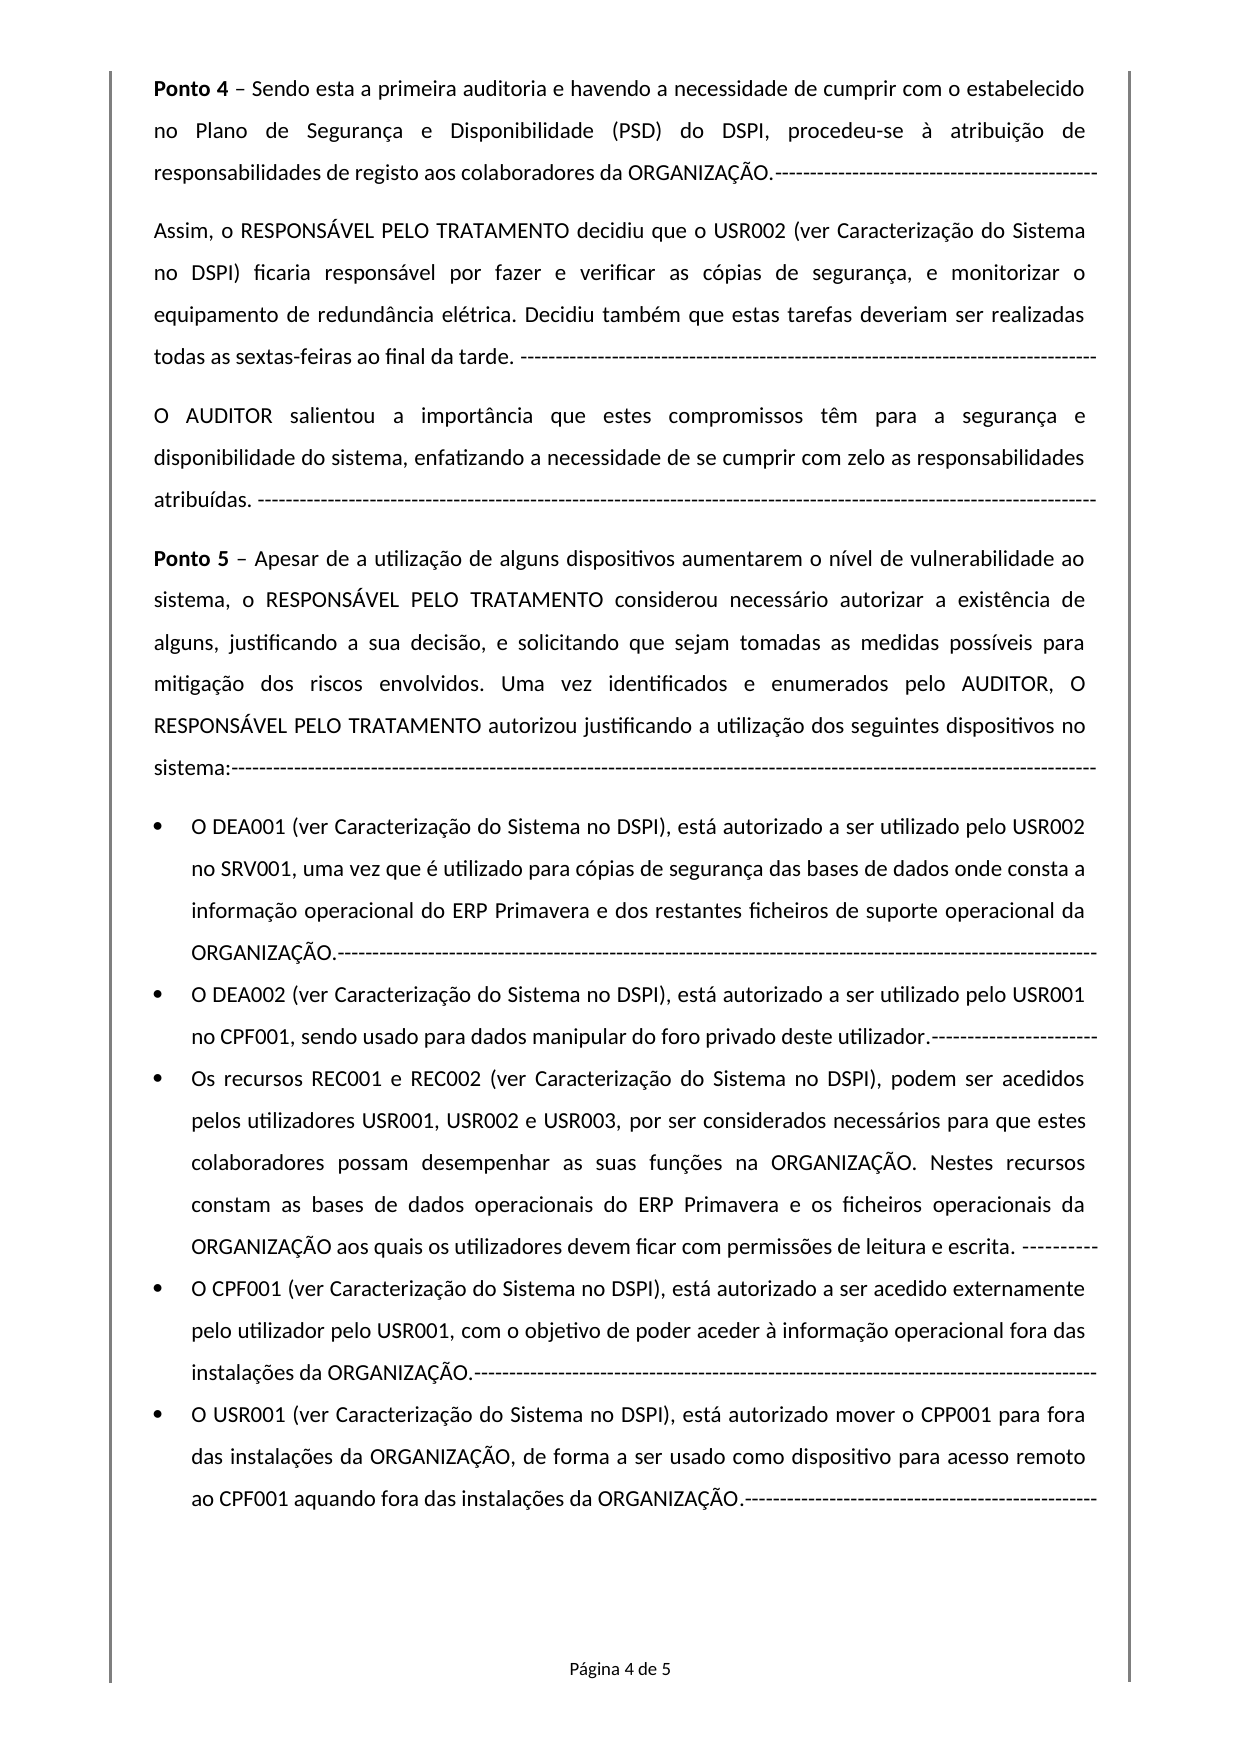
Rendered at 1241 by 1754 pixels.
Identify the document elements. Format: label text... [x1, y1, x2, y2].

text Ponto 4 – Sendo esta a primeira auditoria e havendo a necessidade de cumprir com o estabelecido no Plano de Segurança e Disponibilidade (PSD) do DSPI, procedeu-se à atribuição de responsabilidades de registo aos colaboradores da ORGANIZAÇÃO. [153, 74, 1087, 186]
list O CPF001 (ver Caracterização do Sistema no DSPI), está autorizado a ser acedido externamente pelo utilizador pelo USR001, com o objetivo de poder aceder à informação operacional fora das instalações da ORGANIZAÇÃO. [153, 1274, 1087, 1386]
list O DEA002 (ver Caracterização do Sistema no DSPI), está autorizado a ser utilizado pelo USR001 no CPF001, sendo usado para dados manipular do foro privado deste utilizador. [153, 980, 1087, 1050]
text O AUDITOR salientou a importância que estes compromissos têm para a segurança e disponibilidade do sistema, enfatizando a necessidade de se cumprir com zelo as responsabilidades atribuídas. [153, 401, 1087, 513]
list Os recursos REC001 e REC002 (ver Caracterização do Sistema no DSPI), podem ser acedidos pelos utilizadores USR001, USR002 e USR003, por ser considerados necessários para que estes colaboradores possam desempenhar as suas funções na ORGANIZAÇÃO. Nestes recursos constam as bases de dados operacionais do ERP Primavera e os ficheiros operacionais da ORGANIZAÇÃO aos quais os utilizadores devem ficar com permissões de leitura e escrita. [153, 1064, 1087, 1260]
text Assim, o RESPONSÁVEL PELO TRATAMENTO decidiu que o USR002 (ver Caracterização do Sistema no DSPI) ficaria responsável por fazer e verificar as cópias de segurança, e monitorizar o equipamento de redundância elétrica. Decidiu também que estas tarefas deveriam ser realizadas todas as sextas-feiras ao final da tarde. [153, 216, 1087, 370]
list O DEA001 (ver Caracterização do Sistema no DSPI), está autorizado a ser utilizado pelo USR002 no SRV001, uma vez que é utilizado para cópias de segurança das bases de dados onde consta a informação operacional do ERP Primavera e dos restantes ficheiros de suporte operacional da ORGANIZAÇÃO. [153, 812, 1087, 966]
list O USR001 (ver Caracterização do Sistema no DSPI), está autorizado mover o CPP001 para fora das instalações da ORGANIZAÇÃO, de forma a ser usado como dispositivo para acesso remoto ao CPF001 aquando fora das instalações da ORGANIZAÇÃO. [153, 1400, 1087, 1512]
text Ponto 5 – Apesar de a utilização de alguns dispositivos aumentarem o nível de vulnerabilidade ao sistema, o RESPONSÁVEL PELO TRATAMENTO considerou necessário autorizar a existência de alguns, justificando a sua decisão, e solicitando que sejam tomadas as medidas possíveis para mitigação dos riscos envolvidos. Uma vez identificados e enumerados pelo AUDITOR, O RESPONSÁVEL PELO TRATAMENTO autorizou justificando a utilização dos seguintes dispositivos no sistema: [153, 544, 1087, 782]
